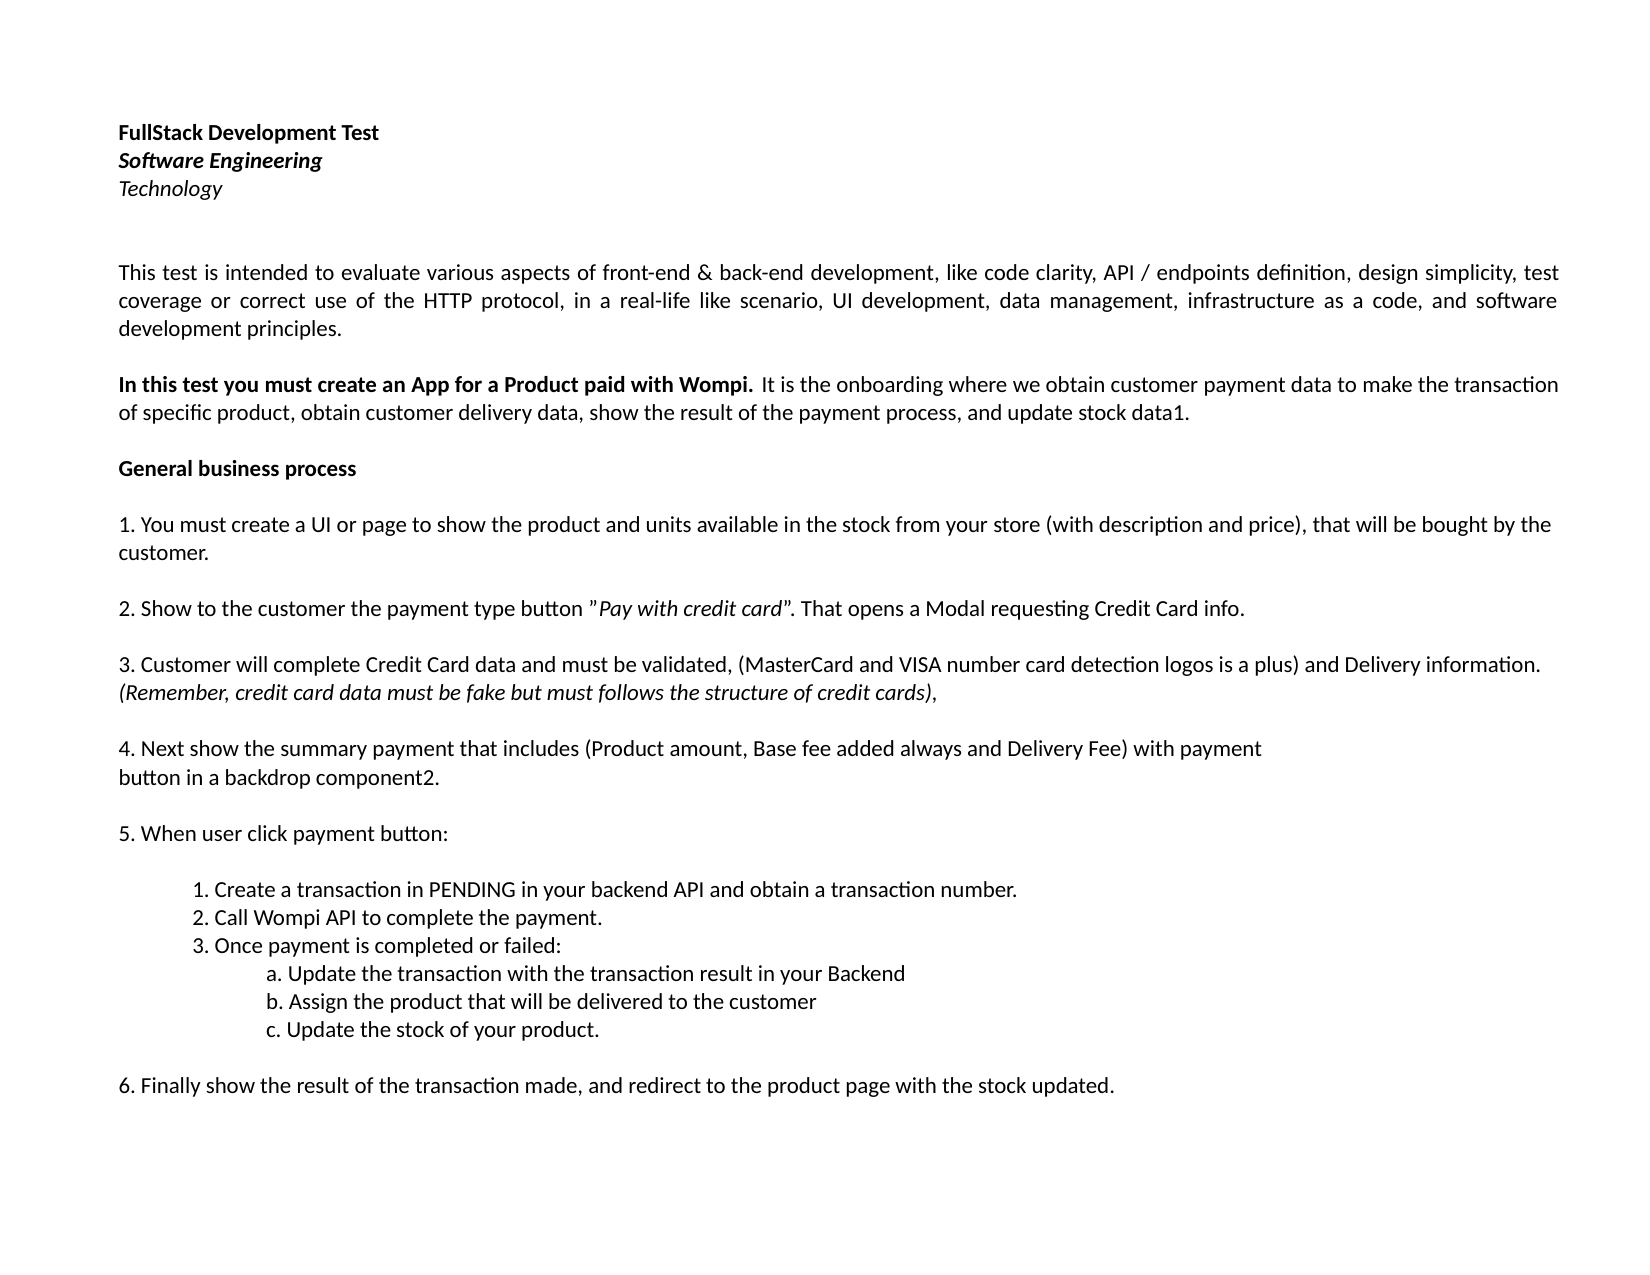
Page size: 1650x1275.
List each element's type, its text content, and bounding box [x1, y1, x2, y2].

text General business process [118, 454, 1561, 482]
text 4. Next show the summary payment that includes (Product amount, Base fee added always and Delivery Fee) with payment [118, 734, 1561, 763]
text Software Engineering [118, 146, 1561, 174]
text 3. Once payment is completed or failed: [192, 931, 1561, 959]
text 1. You must create a UI or page to show the product and units available in the stock from your store (with description and price), that will be bought by the customer. [118, 510, 1561, 566]
text button in a backdrop component2. [118, 763, 1561, 791]
text 2. Call Wompi API to complete the payment. [192, 903, 1561, 931]
text FullStack Development Test [118, 118, 1561, 146]
text c. Update the stock of your product. [266, 1015, 1561, 1043]
text 3. Customer will complete Credit Card data and must be validated, (MasterCard and VISA number card detection logos is a plus) and Delivery information. (Remember, credit card data must be fake but must follows the structure of credit cards), [118, 651, 1561, 707]
text 1. Create a transaction in PENDING in your backend API and obtain a transaction number. [192, 875, 1561, 903]
text a. Update the transaction with the transaction result in your Backend [266, 959, 1561, 987]
text Technology [118, 174, 1561, 202]
text b. Assign the product that will be delivered to the customer [266, 987, 1561, 1015]
text 5. When user click payment button: [118, 819, 1561, 847]
text 2. Show to the customer the payment type button ”Pay with credit card”. That opens a Modal requesting Credit Card info. [118, 594, 1561, 651]
text 6. Finally show the result of the transaction made, and redirect to the product page with the stock updated. [118, 1071, 1561, 1099]
text In this test you must create an App for a Product paid with Wompi. It is the onboarding where we obtain customer payment data to make the transaction of specific product, obtain customer delivery data, show the result of the payment process, and update stock data1. [118, 370, 1561, 426]
text This test is intended to evaluate various aspects of front-end & back-end development, like code clarity, API / endpoints definition, design simplicity, test coverage or correct use of the HTTP protocol, in a real-life like scenario, UI development, data management, infrastructure as a code, and software development principles. [118, 258, 1561, 342]
